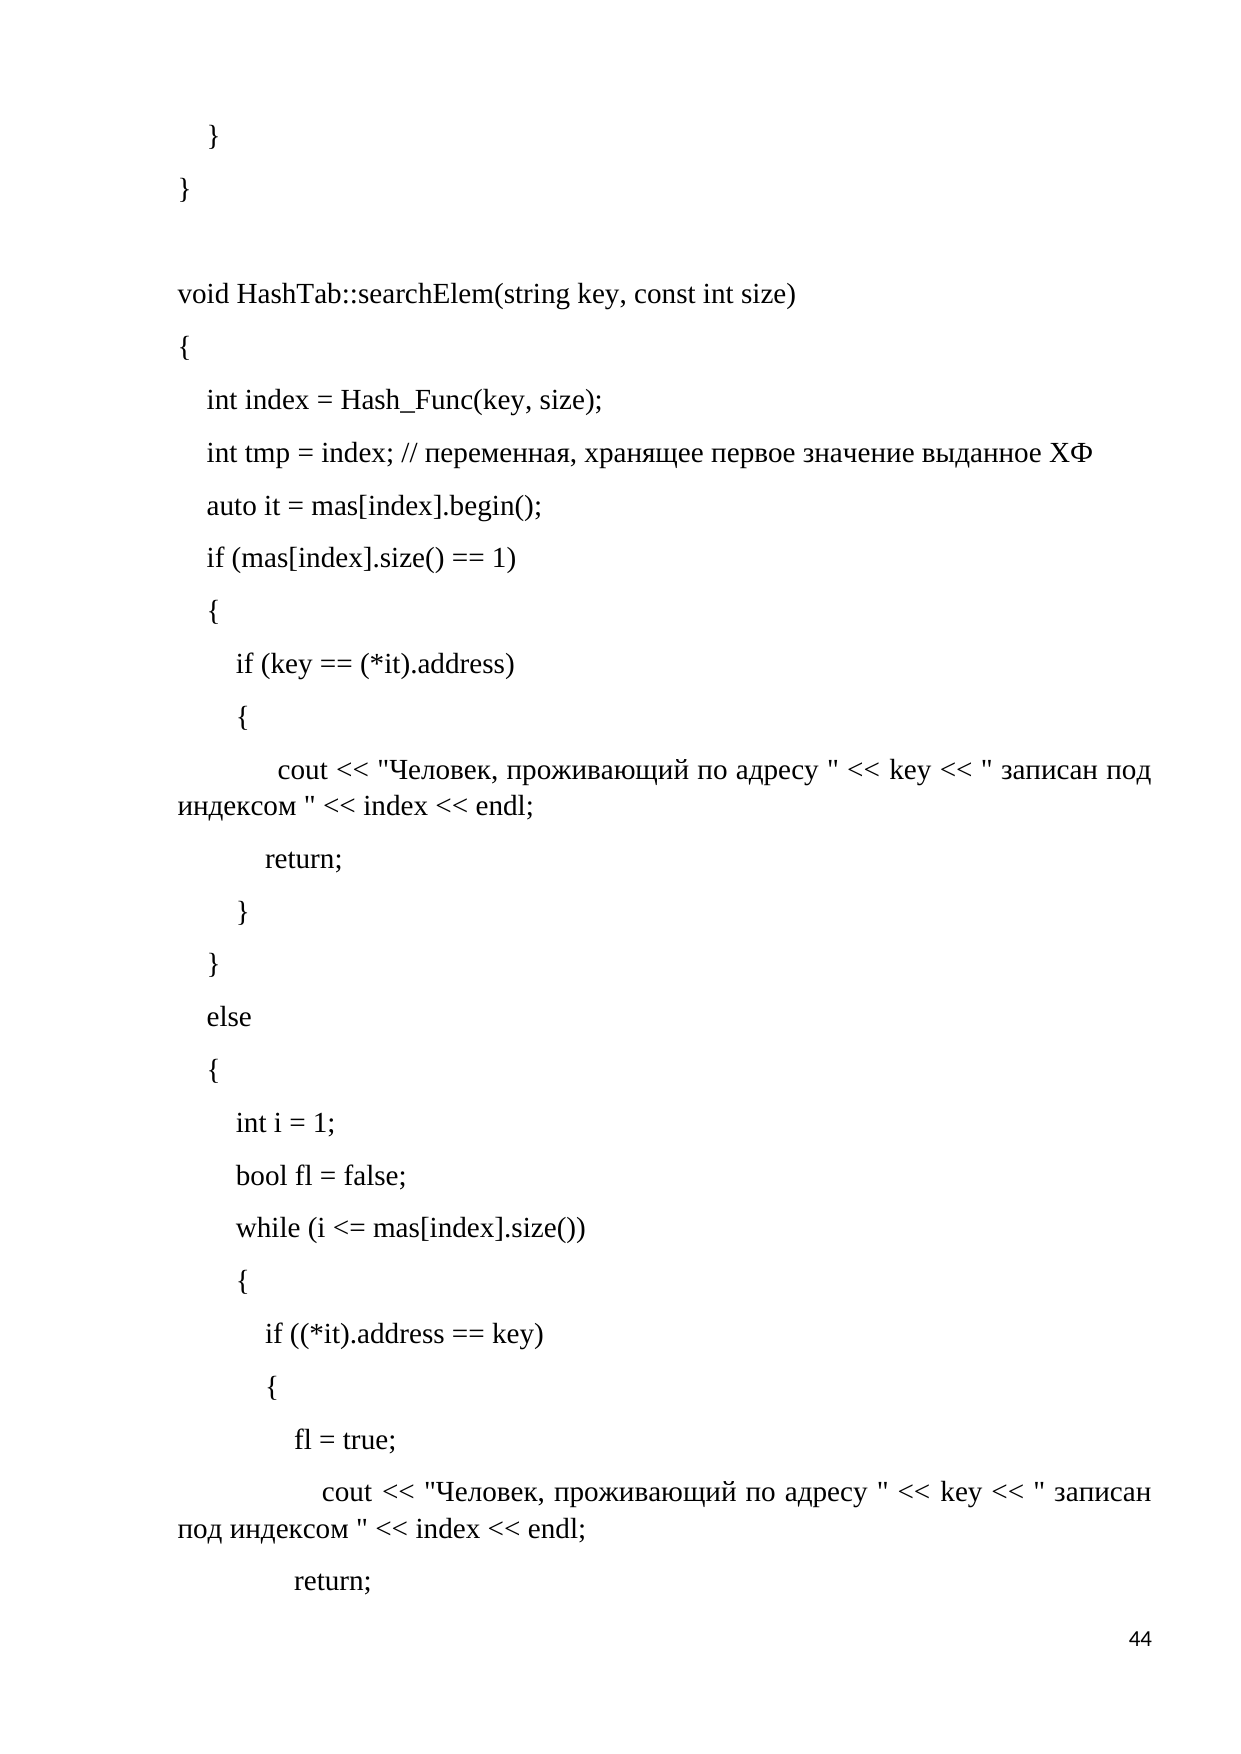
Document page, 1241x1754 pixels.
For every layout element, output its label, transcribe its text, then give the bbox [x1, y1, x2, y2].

text cout << "Человек, проживающий по адресу " << key << " записан под индексом " << index << endl; [177, 1474, 1152, 1544]
text { [177, 1263, 1152, 1297]
text } [177, 118, 1152, 152]
text return; [177, 1563, 1152, 1597]
text } [177, 946, 1152, 980]
text } [177, 171, 1152, 204]
text { [177, 329, 1152, 363]
text int i = 1; [177, 1105, 1152, 1138]
text return; [177, 841, 1152, 874]
text if (mas[index].size() == 1) [177, 541, 1152, 574]
text { [177, 593, 1152, 627]
text cout << "Человек, проживающий по адресу " << key << " записан под индексом " << index << endl; [177, 752, 1152, 822]
text while (i <= mas[index].size()) [177, 1211, 1152, 1244]
text { [177, 699, 1152, 733]
text if (key == (*it).address) [177, 646, 1152, 680]
text if ((*it).address == key) [177, 1316, 1152, 1350]
text else [177, 999, 1152, 1033]
text bool fl = false; [177, 1158, 1152, 1191]
text fl = true; [177, 1422, 1152, 1455]
text int index = Hash_Func(key, size); [177, 382, 1152, 416]
text { [177, 1369, 1152, 1402]
text } [177, 894, 1152, 927]
text auto it = mas[index].begin(); [177, 488, 1152, 521]
text int tmp = index; // переменная, хранящее первое значение выданное ХФ [177, 435, 1152, 468]
text { [177, 1052, 1152, 1086]
text void HashTab::searchElem(string key, const int size) [177, 277, 1152, 310]
